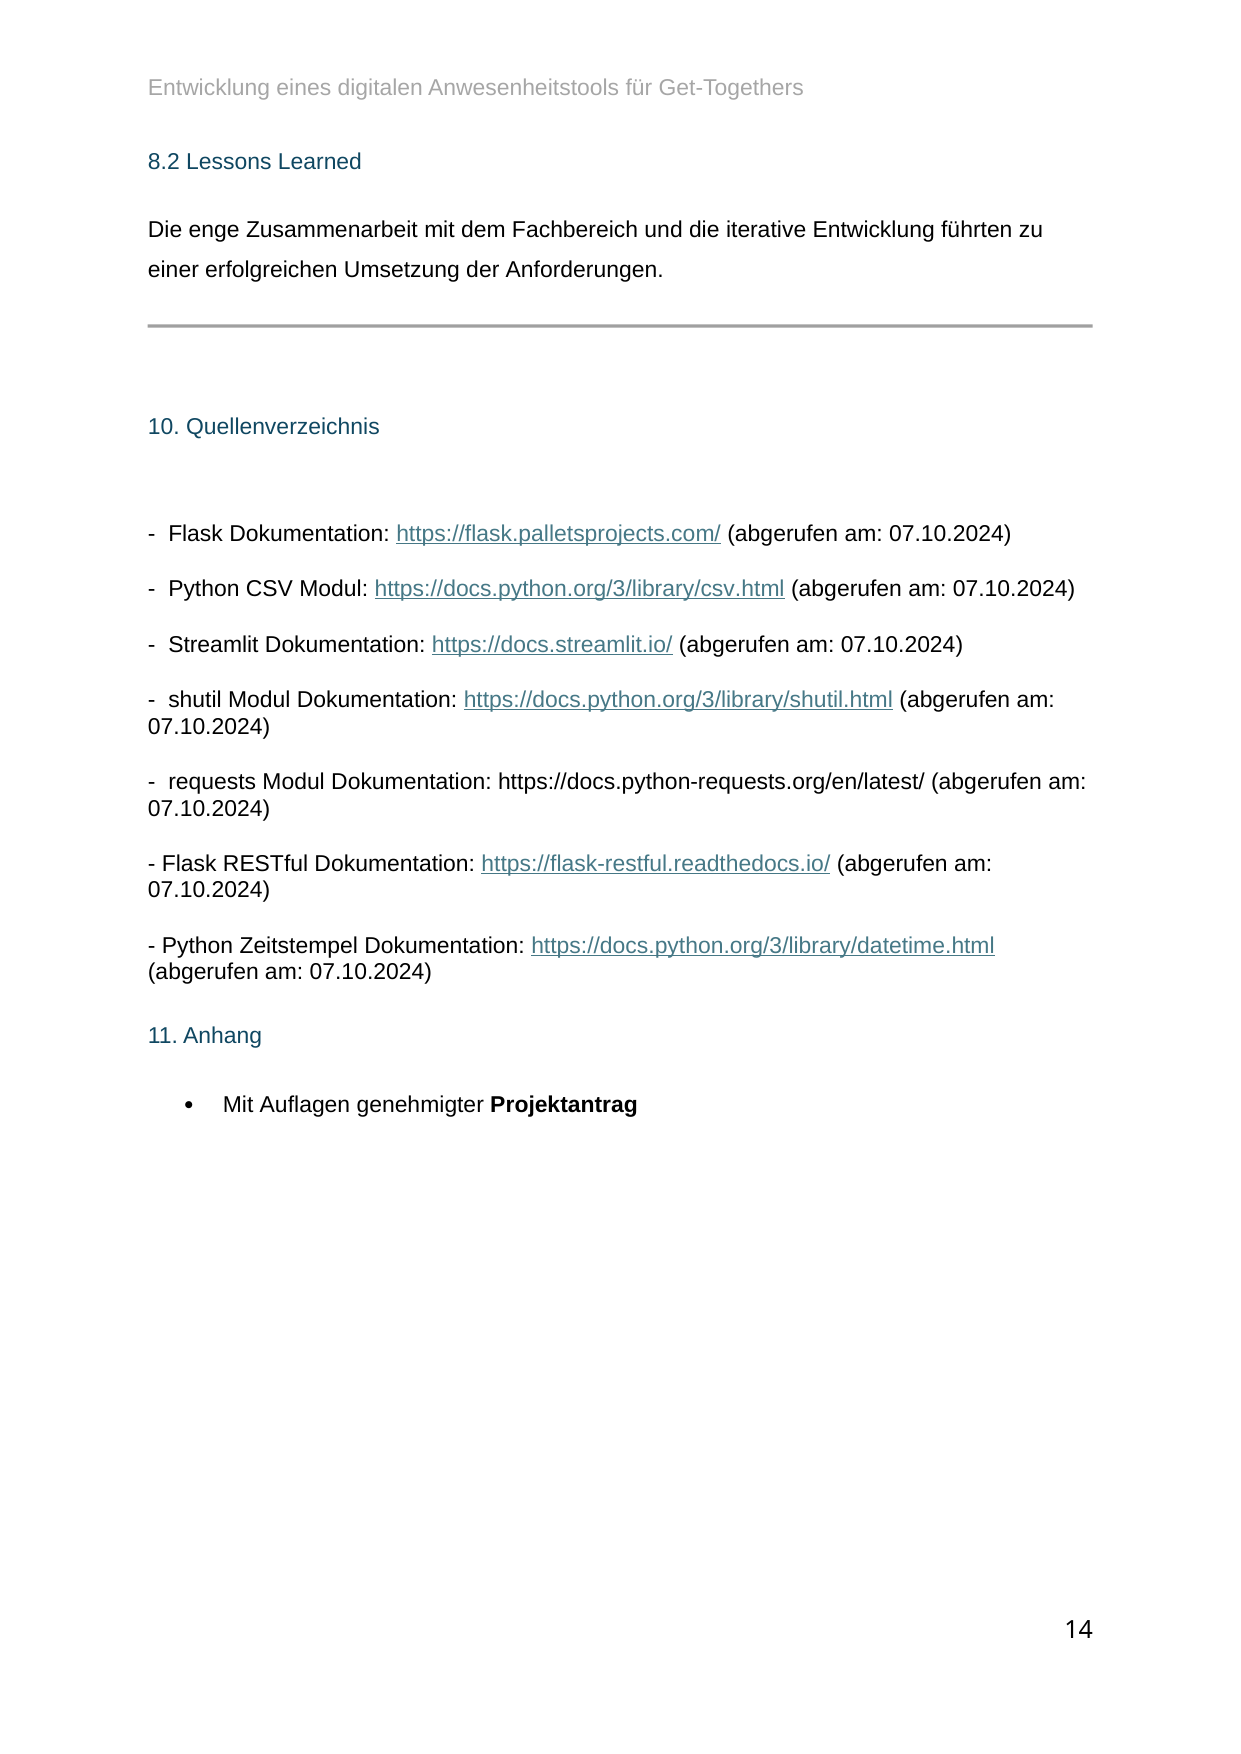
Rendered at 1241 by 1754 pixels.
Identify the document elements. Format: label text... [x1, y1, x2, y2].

list Mit Auflagen genehmigter Projektantrag [185, 1091, 1093, 1117]
text - Python Zeitstempel Dokumentation: https://docs.python.org/3/library/datetime.html (abgerufen am: 07.10.2024) [148, 932, 1093, 985]
subtitle 11. Anhang [148, 1022, 1093, 1048]
text - Flask RESTful Dokumentation: https://flask-restful.readthedocs.io/ (abgerufen am: 07.10.2024) [148, 850, 1093, 903]
subtitle 10. Quellenverzeichnis [148, 413, 1093, 439]
subtitle 8.2 Lessons Learned [148, 148, 1093, 174]
text - Python CSV Modul: https://docs.python.org/3/library/csv.html (abgerufen am: 07.10.2024) [148, 575, 1093, 602]
text - Streamlit Dokumentation: https://docs.streamlit.io/ (abgerufen am: 07.10.2024) [148, 631, 1093, 657]
text Die enge Zusammenarbeit mit dem Fachbereich und die iterative Entwicklung führten zu einer erfolgreichen Umsetzung der Anforderungen. [148, 216, 1093, 282]
text - requests Modul Dokumentation: https://docs.python-requests.org/en/latest/ (abgerufen am: 07.10.2024) [148, 768, 1093, 821]
text - Flask Dokumentation: https://flask.palletsprojects.com/ (abgerufen am: 07.10.2024) [148, 520, 1093, 546]
text - shutil Modul Dokumentation: https://docs.python.org/3/library/shutil.html (abgerufen am: 07.10.2024) [148, 686, 1093, 739]
